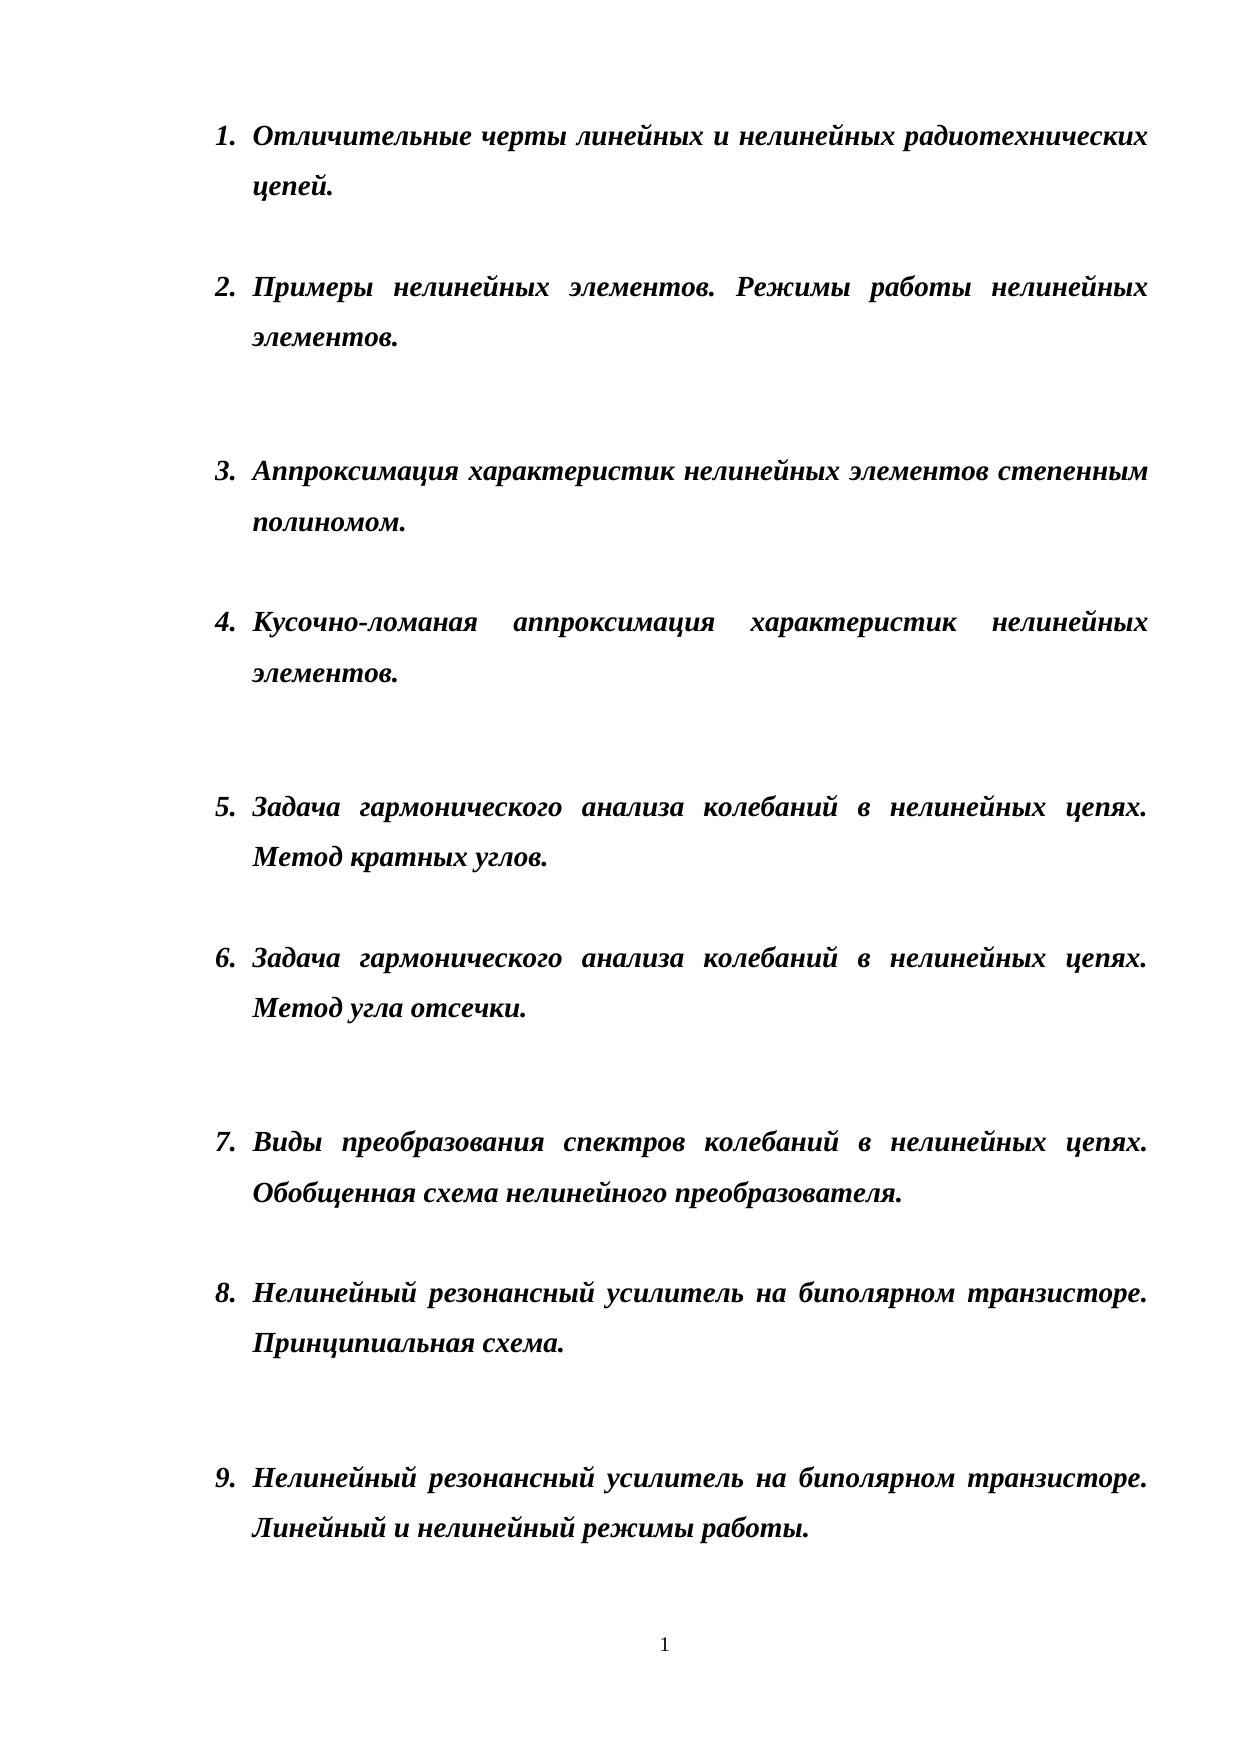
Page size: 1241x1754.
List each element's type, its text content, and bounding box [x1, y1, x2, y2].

list Задача гармонического анализа колебаний в нелинейных цепях. Метод угла отсечки. [215, 940, 1152, 1024]
list Нелинейный резонансный усилитель на биполярном транзисторе. Линейный и нелинейный режимы работы. [215, 1460, 1152, 1544]
list Аппроксимация характеристик нелинейных элементов степенным полиномом. [215, 453, 1152, 537]
list Задача гармонического анализа колебаний в нелинейных цепях. Метод кратных углов. [215, 789, 1152, 873]
list Отличительные черты линейных и нелинейных радиотехнических цепей. [215, 118, 1152, 202]
list Примеры нелинейных элементов. Режимы работы нелинейных элементов. [215, 269, 1152, 353]
list Нелинейный резонансный усилитель на биполярном транзисторе. Принципиальная схема. [215, 1275, 1152, 1359]
list Кусочно-ломаная аппроксимация характеристик нелинейных элементов. [215, 604, 1152, 688]
list Виды преобразования спектров колебаний в нелинейных цепях. Обобщенная схема нелинейного преобразователя. [215, 1124, 1152, 1208]
